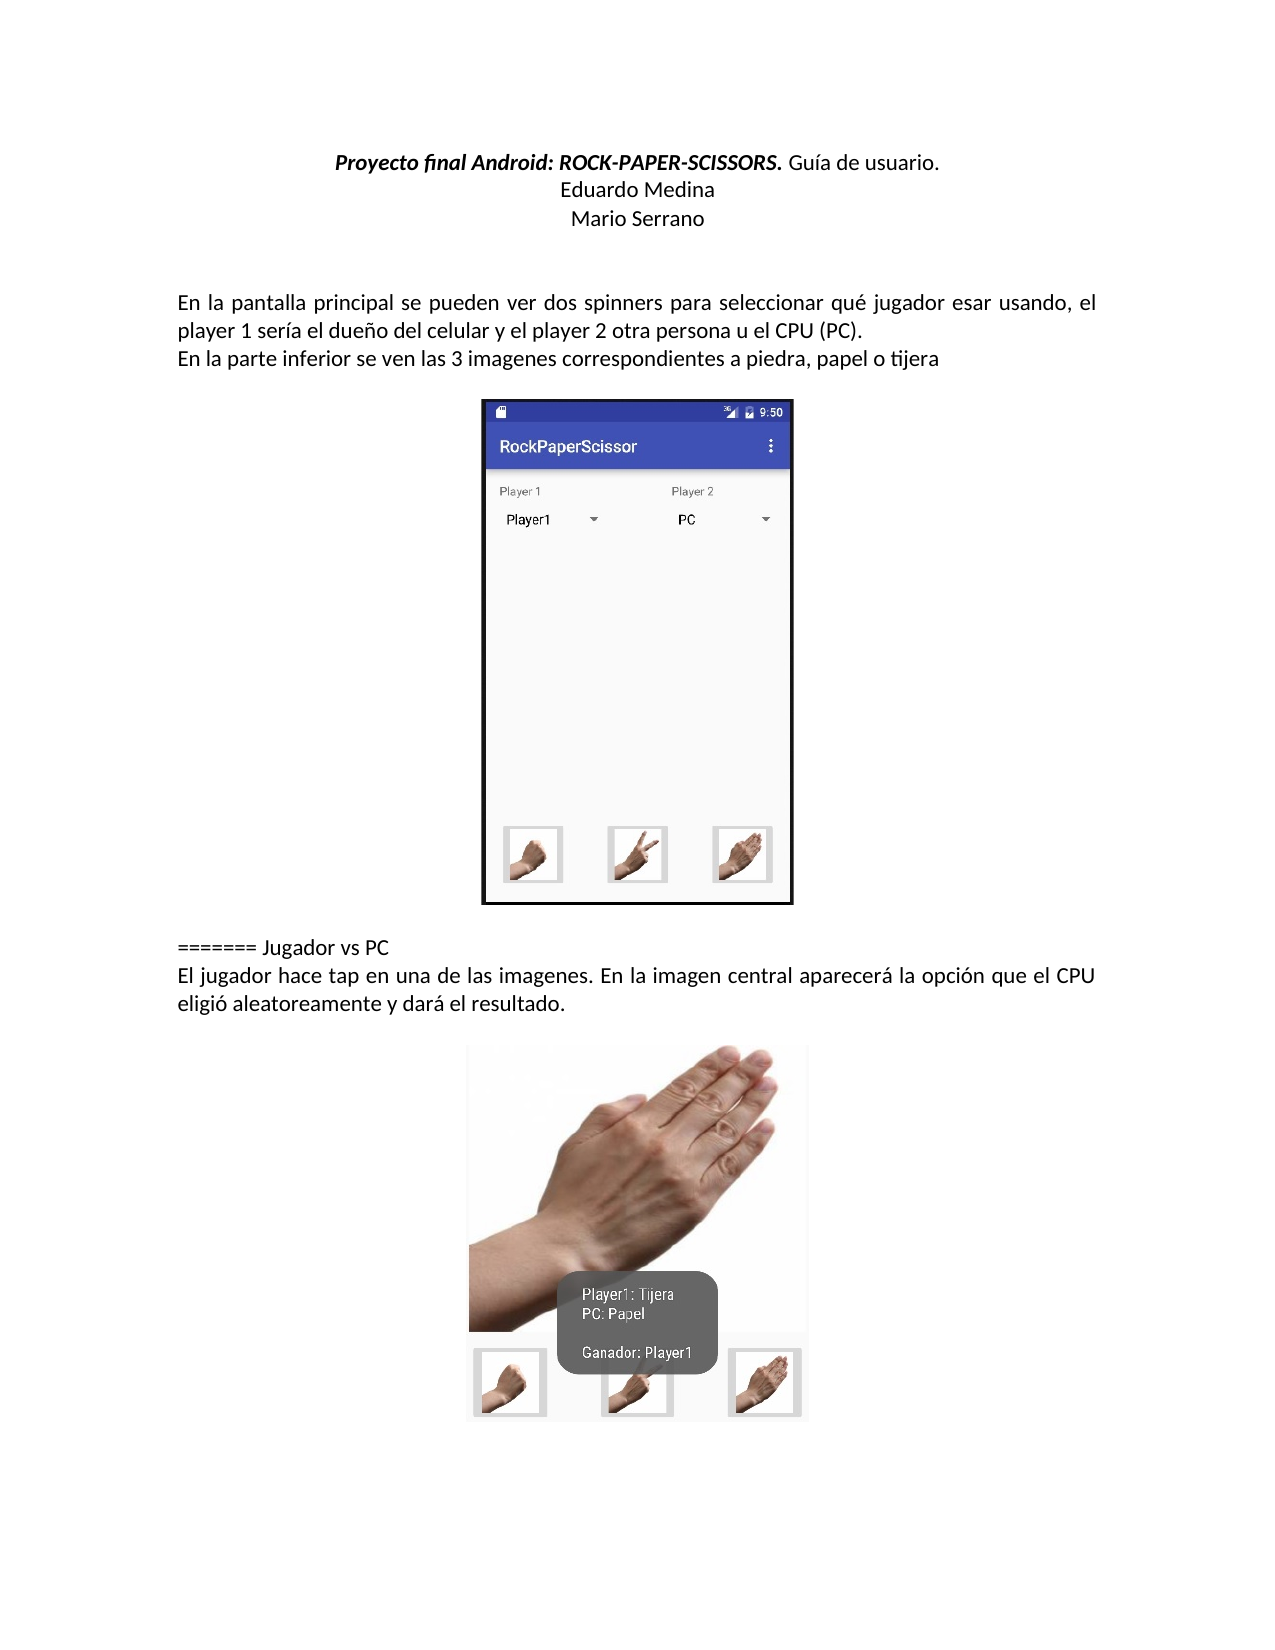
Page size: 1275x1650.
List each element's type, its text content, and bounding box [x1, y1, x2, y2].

text En la pantalla principal se pueden ver dos spinners para seleccionar qué jugador esar usando, el player 1 sería el dueño del celular y el player 2 otra persona u el CPU (PC). [177, 288, 1098, 344]
picture [481, 399, 794, 905]
text Mario Serrano [177, 204, 1098, 232]
picture [466, 1045, 809, 1422]
text ======= Jugador vs PC [177, 933, 1098, 961]
text Eduardo Medina [177, 176, 1098, 204]
text Proyecto final Android: ROCK-PAPER-SCISSORS. Guía de usuario. [177, 148, 1098, 176]
text El jugador hace tap en una de las imagenes. En la imagen central aparecerá la opción que el CPU eligió aleatoreamente y dará el resultado. [177, 961, 1098, 1017]
text En la parte inferior se ven las 3 imagenes correspondientes a piedra, papel o tijera [177, 344, 1098, 372]
